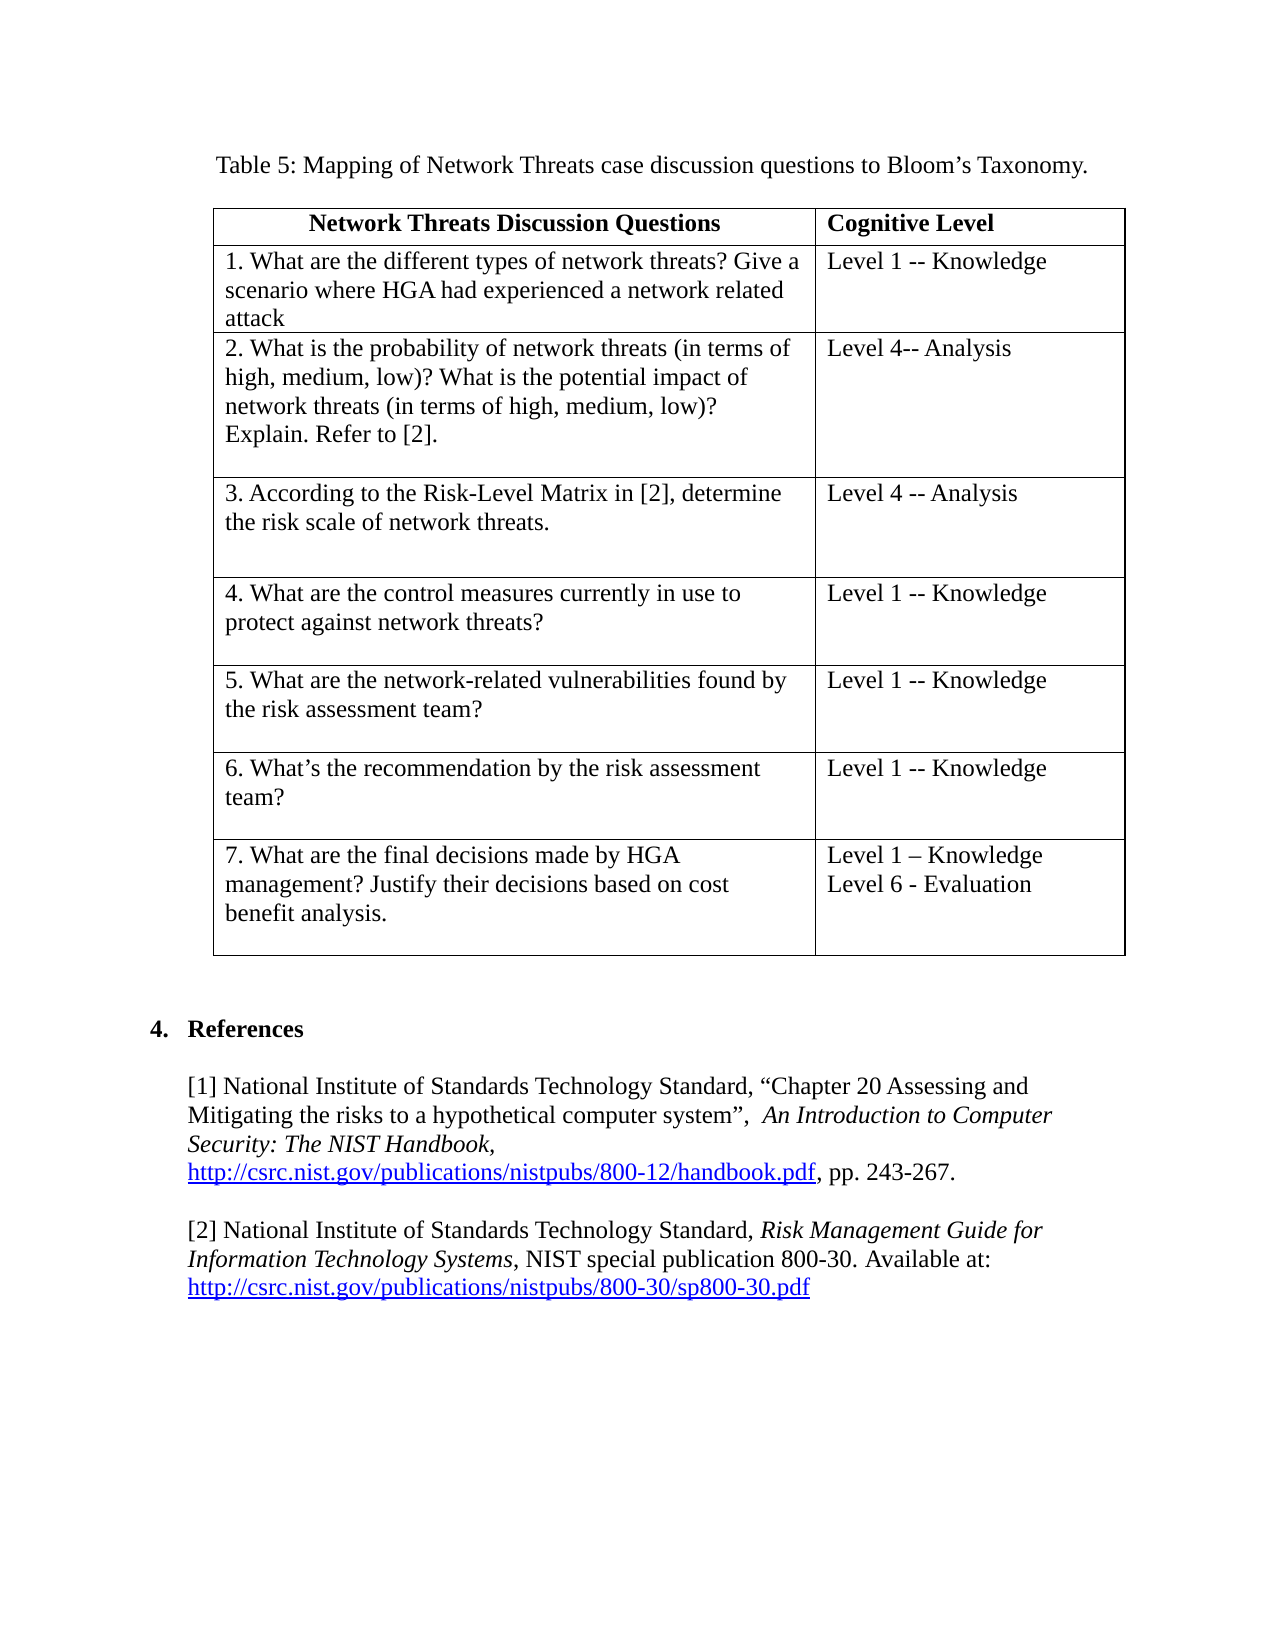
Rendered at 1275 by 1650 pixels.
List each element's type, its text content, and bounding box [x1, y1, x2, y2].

table_cell Level 1 – Knowledge Level 6 - Evaluation [816, 840, 1124, 955]
table_cell 4. What are the control measures currently in use to protect against network threats? [214, 578, 815, 664]
table_cell 1. What are the different types of network threats? Give a scenario where HGA had experienced a network related attack [214, 246, 815, 332]
table_header Cognitive Level [816, 209, 1124, 245]
table_cell 2. What is the probability of network threats (in terms of high, medium, low)? What is the potential impact of network threats (in terms of high, medium, low)? Explain. Refer to [2]. [214, 333, 815, 477]
table_cell Level 4-- Analysis [816, 333, 1124, 477]
table_cell 7. What are the final decisions made by HGA management? Justify their decisions based on cost benefit analysis. [214, 840, 815, 955]
text Information Technology Systems, NIST special publication 800-30. Available at: [187, 1244, 1125, 1272]
text [1] National Institute of Standards Technology Standard, “Chapter 20 Assessing and Mitigating the risks to a hypothetical computer system”, An Introduction to Computer Security: The NIST Handbook, http://csrc.nist.gov/publications/nistpubs/800-12/handbook.pdf, pp. 243-267. [187, 1071, 1125, 1186]
list References [150, 1014, 1125, 1042]
table_cell Level 1 -- Knowledge [816, 753, 1124, 839]
table_header Network Threats Discussion Questions [214, 209, 815, 245]
table_cell 5. What are the network-related vulnerabilities found by the risk assessment team? [214, 666, 815, 752]
text Table 5: Mapping of Network Threats case discussion questions to Bloom’s Taxonomy. [216, 150, 1125, 179]
table_cell Level 1 -- Knowledge [816, 246, 1124, 332]
table_cell Level 1 -- Knowledge [816, 578, 1124, 664]
table_cell 6. What’s the recommendation by the risk assessment team? [214, 753, 815, 839]
table_cell Level 1 -- Knowledge [816, 666, 1124, 752]
text http://csrc.nist.gov/publications/nistpubs/800-30/sp800-30.pdf [187, 1272, 1125, 1301]
table_cell Level 4 -- Analysis [816, 478, 1124, 577]
text [2] National Institute of Standards Technology Standard, Risk Management Guide for [187, 1215, 1125, 1244]
table_cell 3. According to the Risk-Level Matrix in [2], determine the risk scale of network threats. [214, 478, 815, 577]
